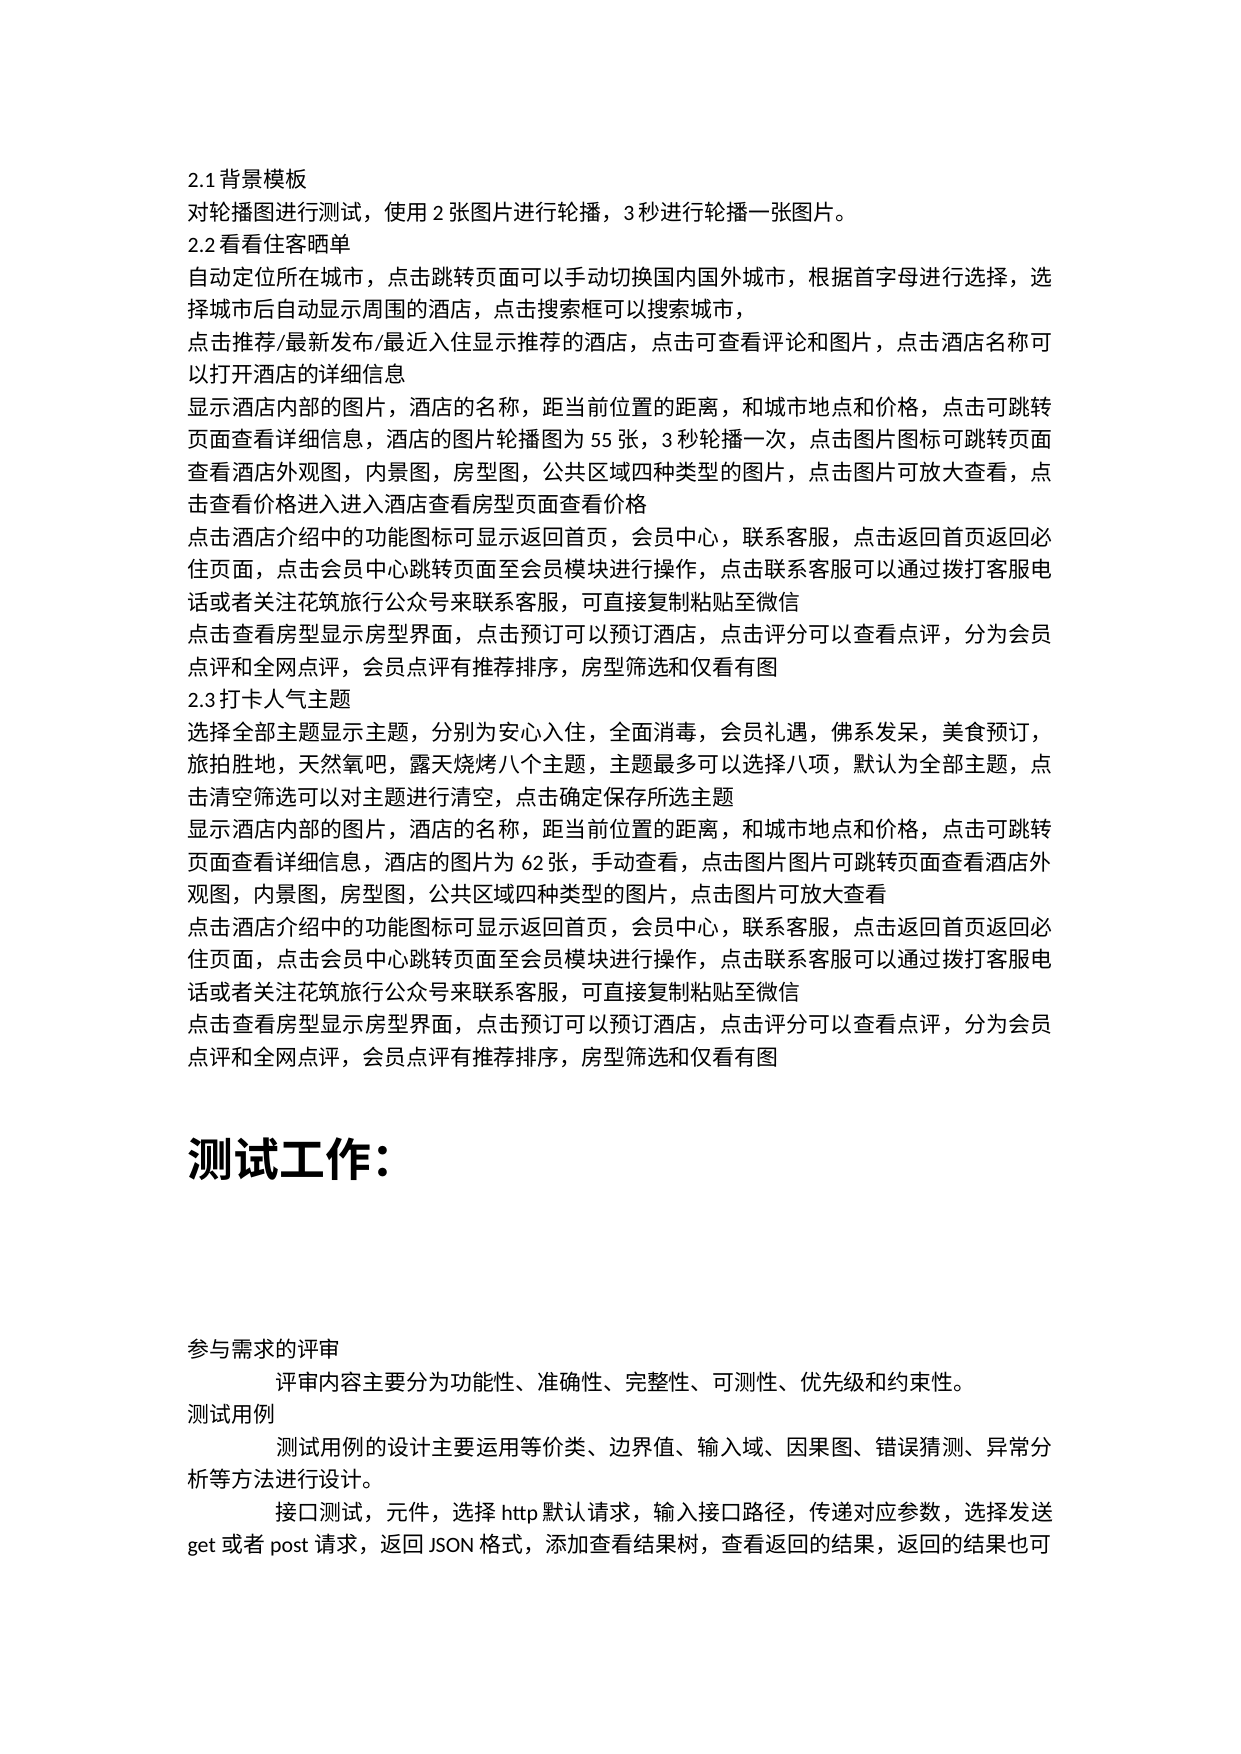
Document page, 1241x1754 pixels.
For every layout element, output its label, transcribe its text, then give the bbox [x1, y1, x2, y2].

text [187, 1494, 1053, 1559]
text 点击查看房型显示房型界面，点击预订可以预订酒店，点击评分可以查看点评，分为会员点评和全网点评，会员点评有推荐排序，房型筛选和仅看有图 [187, 1007, 1053, 1072]
text 参与需求的评审 评审内容主要分为功能性、准确性、完整性、可测性、优先级和约束性。 [187, 1332, 1053, 1397]
text 2.2看看住客晒单 [187, 227, 1053, 259]
text 选择全部主题显示主题，分别为安心入住，全面消毒，会员礼遇，佛系发呆，美食预订，旅拍胜地，天然氧吧，露天烧烤八个主题，主题最多可以选择八项，默认为全部主题，点击清空筛选可以对主题进行清空，点击确定保存所选主题 [187, 714, 1053, 812]
text 2.3打卡人气主题 [187, 682, 1053, 714]
subtitle 测试工作： [187, 1107, 1053, 1205]
text 对轮播图进行测试，使用2张图片进行轮播，3秒进行轮播一张图片。 [187, 194, 1053, 227]
text 点击酒店介绍中的功能图标可显示返回首页，会员中心，联系客服，点击返回首页返回必住页面，点击会员中心跳转页面至会员模块进行操作，点击联系客服可以通过拨打客服电话或者关注花筑旅行公众号来联系客服，可直接复制粘贴至微信 [187, 909, 1053, 1007]
text 显示酒店内部的图片，酒店的名称，距当前位置的距离，和城市地点和价格，点击可跳转页面查看详细信息，酒店的图片轮播图为55张，3秒轮播一次，点击图片图标可跳转页面查看酒店外观图，内景图，房型图，公共区域四种类型的图片，点击图片可放大查看，点击查看价格进入进入酒店查看房型页面查看价格 [187, 389, 1053, 519]
text 自动定位所在城市，点击跳转页面可以手动切换国内国外城市，根据首字母进行选择，选择城市后自动显示周围的酒店，点击搜索框可以搜索城市， [187, 259, 1053, 324]
text 点击酒店介绍中的功能图标可显示返回首页，会员中心，联系客服，点击返回首页返回必住页面，点击会员中心跳转页面至会员模块进行操作，点击联系客服可以通过拨打客服电话或者关注花筑旅行公众号来联系客服，可直接复制粘贴至微信 [187, 519, 1053, 617]
text 点击推荐/最新发布/最近入住显示推荐的酒店，点击可查看评论和图片，点击酒店名称可以打开酒店的详细信息 [187, 324, 1053, 389]
text 测试用例 [187, 1397, 1053, 1429]
text 2.1背景模板 [187, 162, 1053, 194]
text 点击查看房型显示房型界面，点击预订可以预订酒店，点击评分可以查看点评，分为会员点评和全网点评，会员点评有推荐排序，房型筛选和仅看有图 [187, 617, 1053, 682]
text 测试用例的设计主要运用等价类、边界值、输入域、因果图、错误猜测、异常分析等方法进行设计。 [187, 1429, 1053, 1494]
text 显示酒店内部的图片，酒店的名称，距当前位置的距离，和城市地点和价格，点击可跳转页面查看详细信息，酒店的图片为62张，手动查看，点击图片图片可跳转页面查看酒店外观图，内景图，房型图，公共区域四种类型的图片，点击图片可放大查看 [187, 812, 1053, 909]
